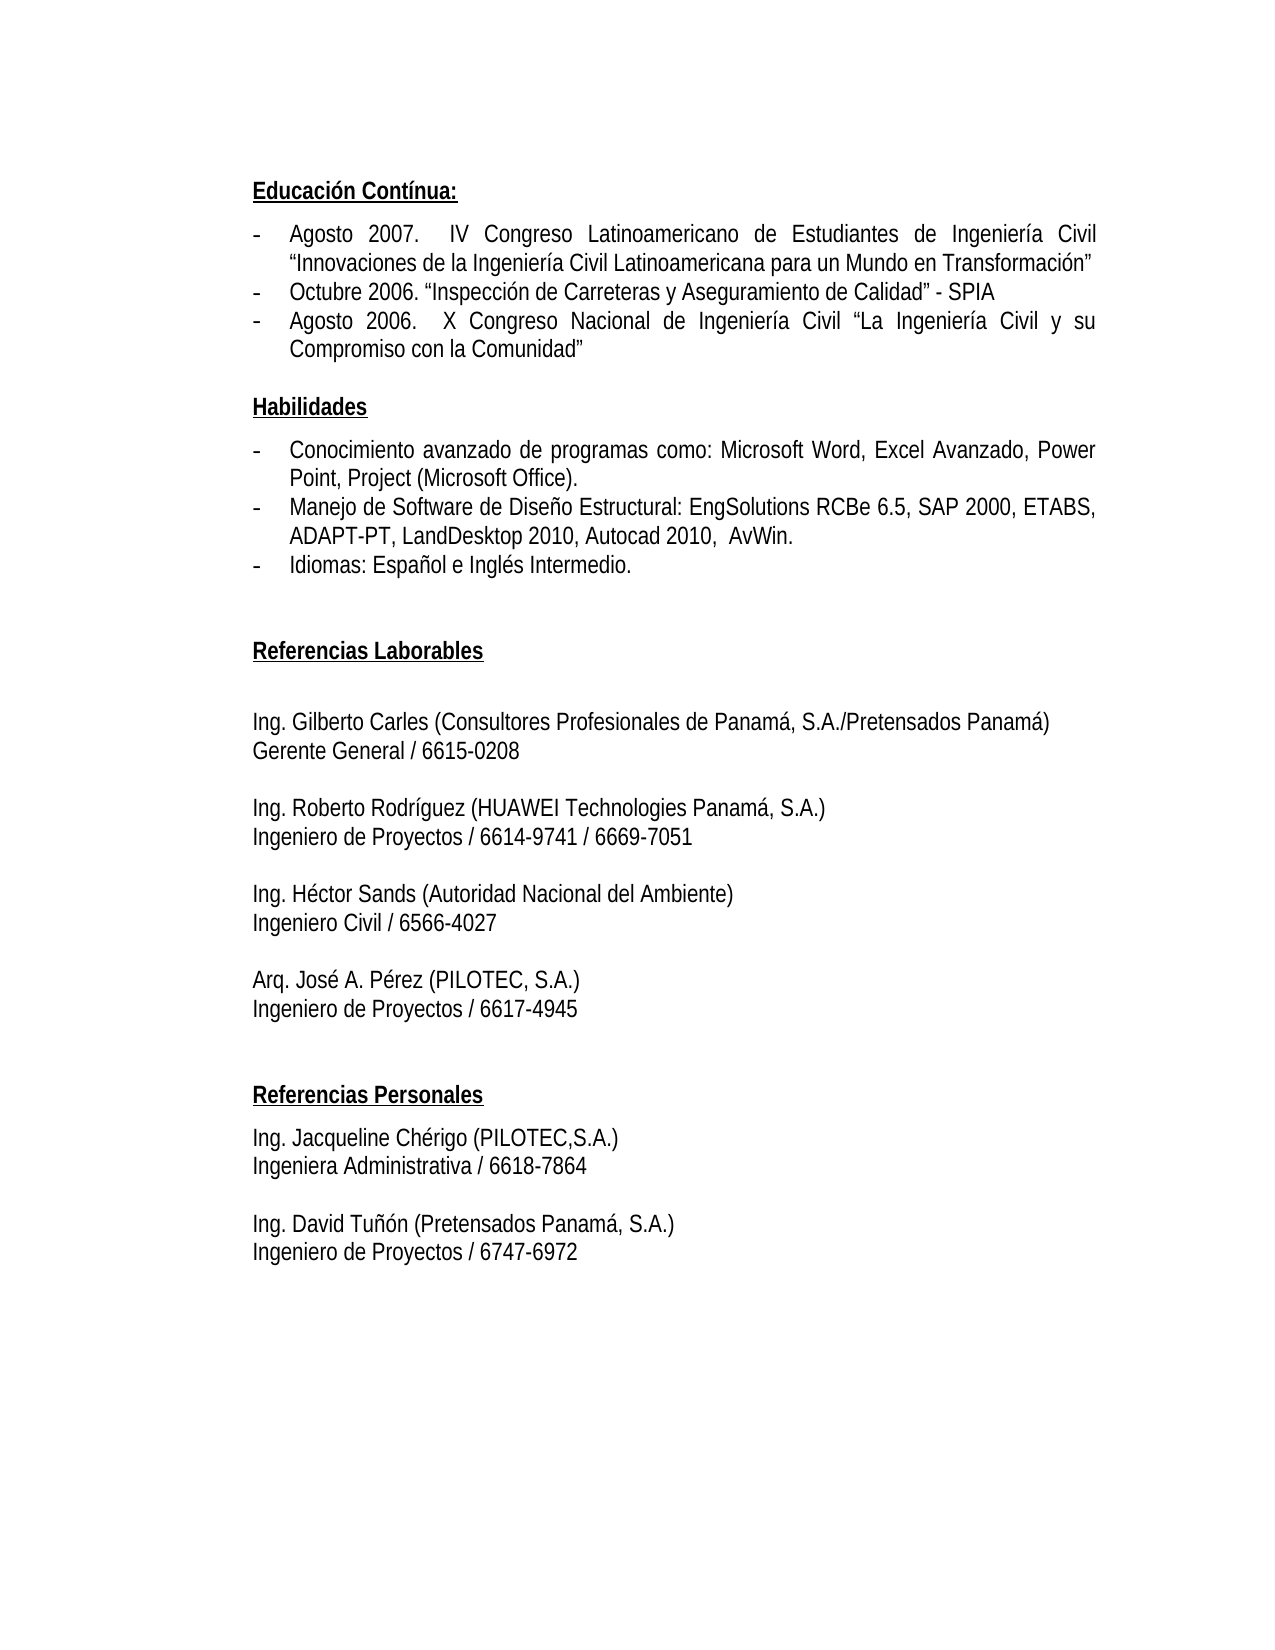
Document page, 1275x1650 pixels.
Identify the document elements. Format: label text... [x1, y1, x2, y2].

text Ing. Roberto Rodríguez (HUAWEI Technologies Panamá, S.A.) [177, 793, 1098, 822]
text Arq. José A. Pérez (PILOTEC, S.A.) [177, 965, 1098, 994]
list Octubre 2006. “Inspección de Carreteras y Aseguramiento de Calidad” - SPIA [252, 277, 1098, 306]
list Agosto 2007. IV Congreso Latinoamericano de Estudiantes de Ingeniería Civil “Innovaciones de la Ingeniería Civil Latinoamericana para un Mundo en Transformación” [252, 219, 1098, 277]
text Ingeniero de Proyectos / 6614-9741 / 6669-7051 [177, 822, 1098, 851]
text Ingeniera Administrativa / 6618-7864 [177, 1151, 1098, 1180]
text Ing. Gilberto Carles (Consultores Profesionales de Panamá, S.A./Pretensados Panamá) [177, 707, 1098, 736]
text Ing. Jacqueline Chérigo (PILOTEC,S.A.) [177, 1123, 1098, 1151]
list Conocimiento avanzado de programas como: Microsoft Word, Excel Avanzado, Power Point, Project (Microsoft Office). [252, 434, 1098, 492]
text Ing. David Tuñón (Pretensados Panamá, S.A.) [177, 1208, 1098, 1237]
text Ingeniero de Proyectos / 6617-4945 [177, 994, 1098, 1022]
list Idiomas: Español e Inglés Intermedio. [252, 549, 1098, 578]
text Gerente General / 6615-0208 [177, 736, 1098, 764]
text Ing. Héctor Sands (Autoridad Nacional del Ambiente) [177, 879, 1098, 908]
list Educación Contínua: [252, 176, 1098, 205]
text Ingeniero de Proyectos / 6747-6972 [177, 1237, 1098, 1266]
list Manejo de Software de Diseño Estructural: EngSolutions RCBe 6.5, SAP 2000, ETABS, ADAPT-PT, LandDesktop 2010, Autocad 2010, AvWin. [252, 492, 1098, 549]
list Habilidades [252, 392, 1098, 420]
list Referencias Personales [252, 1080, 1098, 1108]
list Agosto 2006. X Congreso Nacional de Ingeniería Civil “La Ingeniería Civil y su Compromiso con la Comunidad” [252, 306, 1098, 363]
list Referencias Laborables [252, 636, 1098, 664]
text Ingeniero Civil / 6566-4027 [177, 908, 1098, 936]
